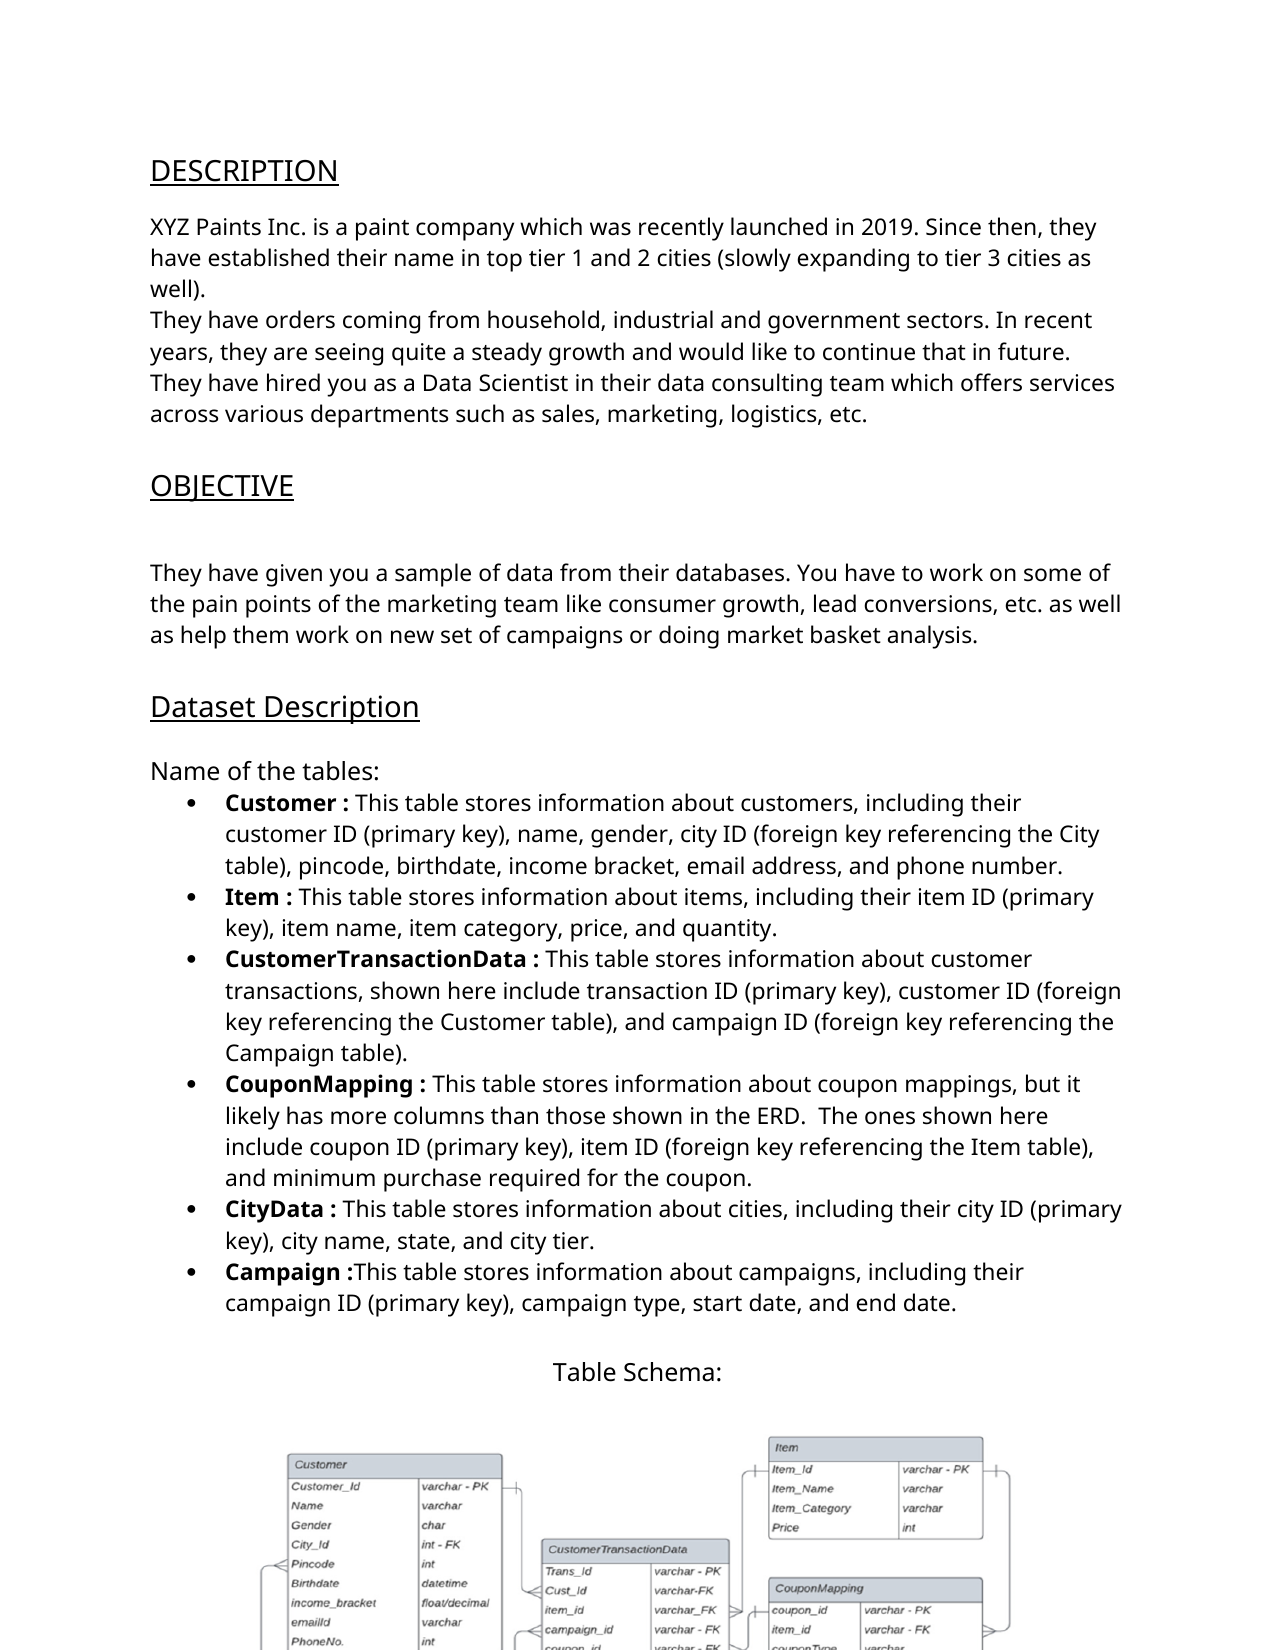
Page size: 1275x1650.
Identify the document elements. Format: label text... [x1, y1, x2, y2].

text DESCRIPTION [150, 150, 1125, 190]
text They have given you a sample of data from their databases. You have to work on some of the pain points of the marketing team like consumer growth, lead conversions, etc. as well as help them work on new set of campaigns or doing market basket analysis. [150, 557, 1125, 651]
text Table Schema: [150, 1354, 1125, 1388]
text Dataset Description [150, 687, 1125, 726]
list CustomerTransactionData : This table stores information about customer transactions, shown here include transaction ID (primary key), customer ID (foreign key referencing the Customer table), and campaign ID (foreign key referencing the Campaign table). [187, 943, 1125, 1068]
list CityData : This table stores information about cities, including their city ID (primary key), city name, state, and city tier. [187, 1193, 1125, 1256]
text They have orders coming from household, industrial and government sectors. In recent years, they are seeing quite a steady growth and would like to continue that in future. [150, 304, 1125, 367]
text XYZ Paints Inc. is a paint company which was recently launched in 2019. Since then, they have established their name in top tier 1 and 2 cities (slowly expanding to tier 3 cities as well). [150, 211, 1125, 304]
text OBJECTIVE [150, 465, 1125, 505]
text They have hired you as a Data Scientist in their data consulting team which offers services across various departments such as sales, marketing, logistics, etc. [150, 367, 1125, 429]
picture [218, 1397, 1062, 1650]
text Name of the tables: [150, 753, 1125, 787]
list Campaign :This table stores information about campaigns, including their campaign ID (primary key), campaign type, start date, and end date. [187, 1256, 1125, 1318]
list Customer : This table stores information about customers, including their customer ID (primary key), name, gender, city ID (foreign key referencing the City table), pincode, birthdate, income bracket, email address, and phone number. [187, 787, 1125, 881]
list CouponMapping : This table stores information about coupon mappings, but it likely has more columns than those shown in the ERD. The ones shown here include coupon ID (primary key), item ID (foreign key referencing the Item table), and minimum purchase required for the coupon. [187, 1068, 1125, 1193]
list Item : This table stores information about items, including their item ID (primary key), item name, item category, price, and quantity. [187, 881, 1125, 943]
